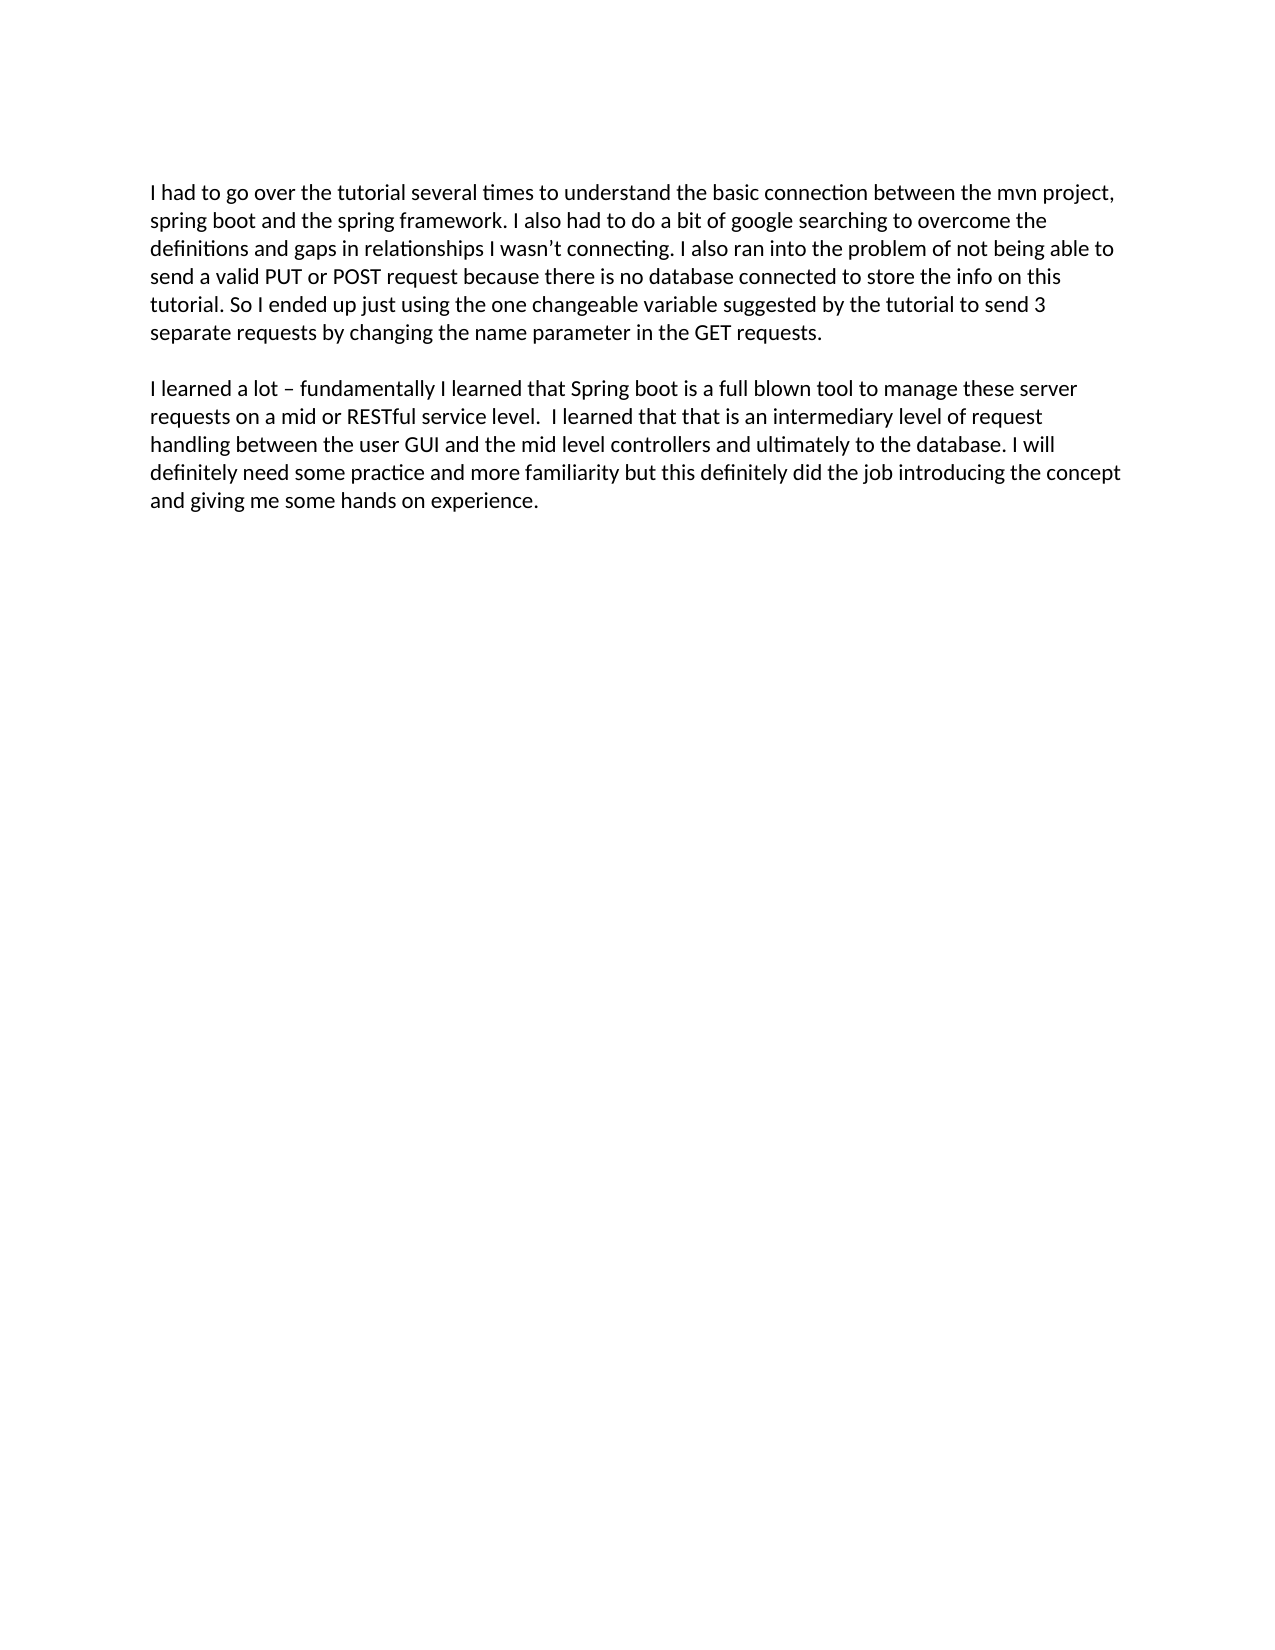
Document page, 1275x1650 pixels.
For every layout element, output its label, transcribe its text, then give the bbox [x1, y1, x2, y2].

text I had to go over the tutorial several times to understand the basic connection between the mvn project, spring boot and the spring framework. I also had to do a bit of google searching to overcome the definitions and gaps in relationships I wasn’t connecting. I also ran into the problem of not being able to send a valid PUT or POST request because there is no database connected to store the info on this tutorial. So I ended up just using the one changeable variable suggested by the tutorial to send 3 separate requests by changing the name parameter in the GET requests. [150, 178, 1125, 346]
text I learned a lot – fundamentally I learned that Spring boot is a full blown tool to manage these server requests on a mid or RESTful service level. I learned that that is an intermediary level of request handling between the user GUI and the mid level controllers and ultimately to the database. I will definitely need some practice and more familiarity but this definitely did the job introducing the concept and giving me some hands on experience. [150, 374, 1125, 514]
